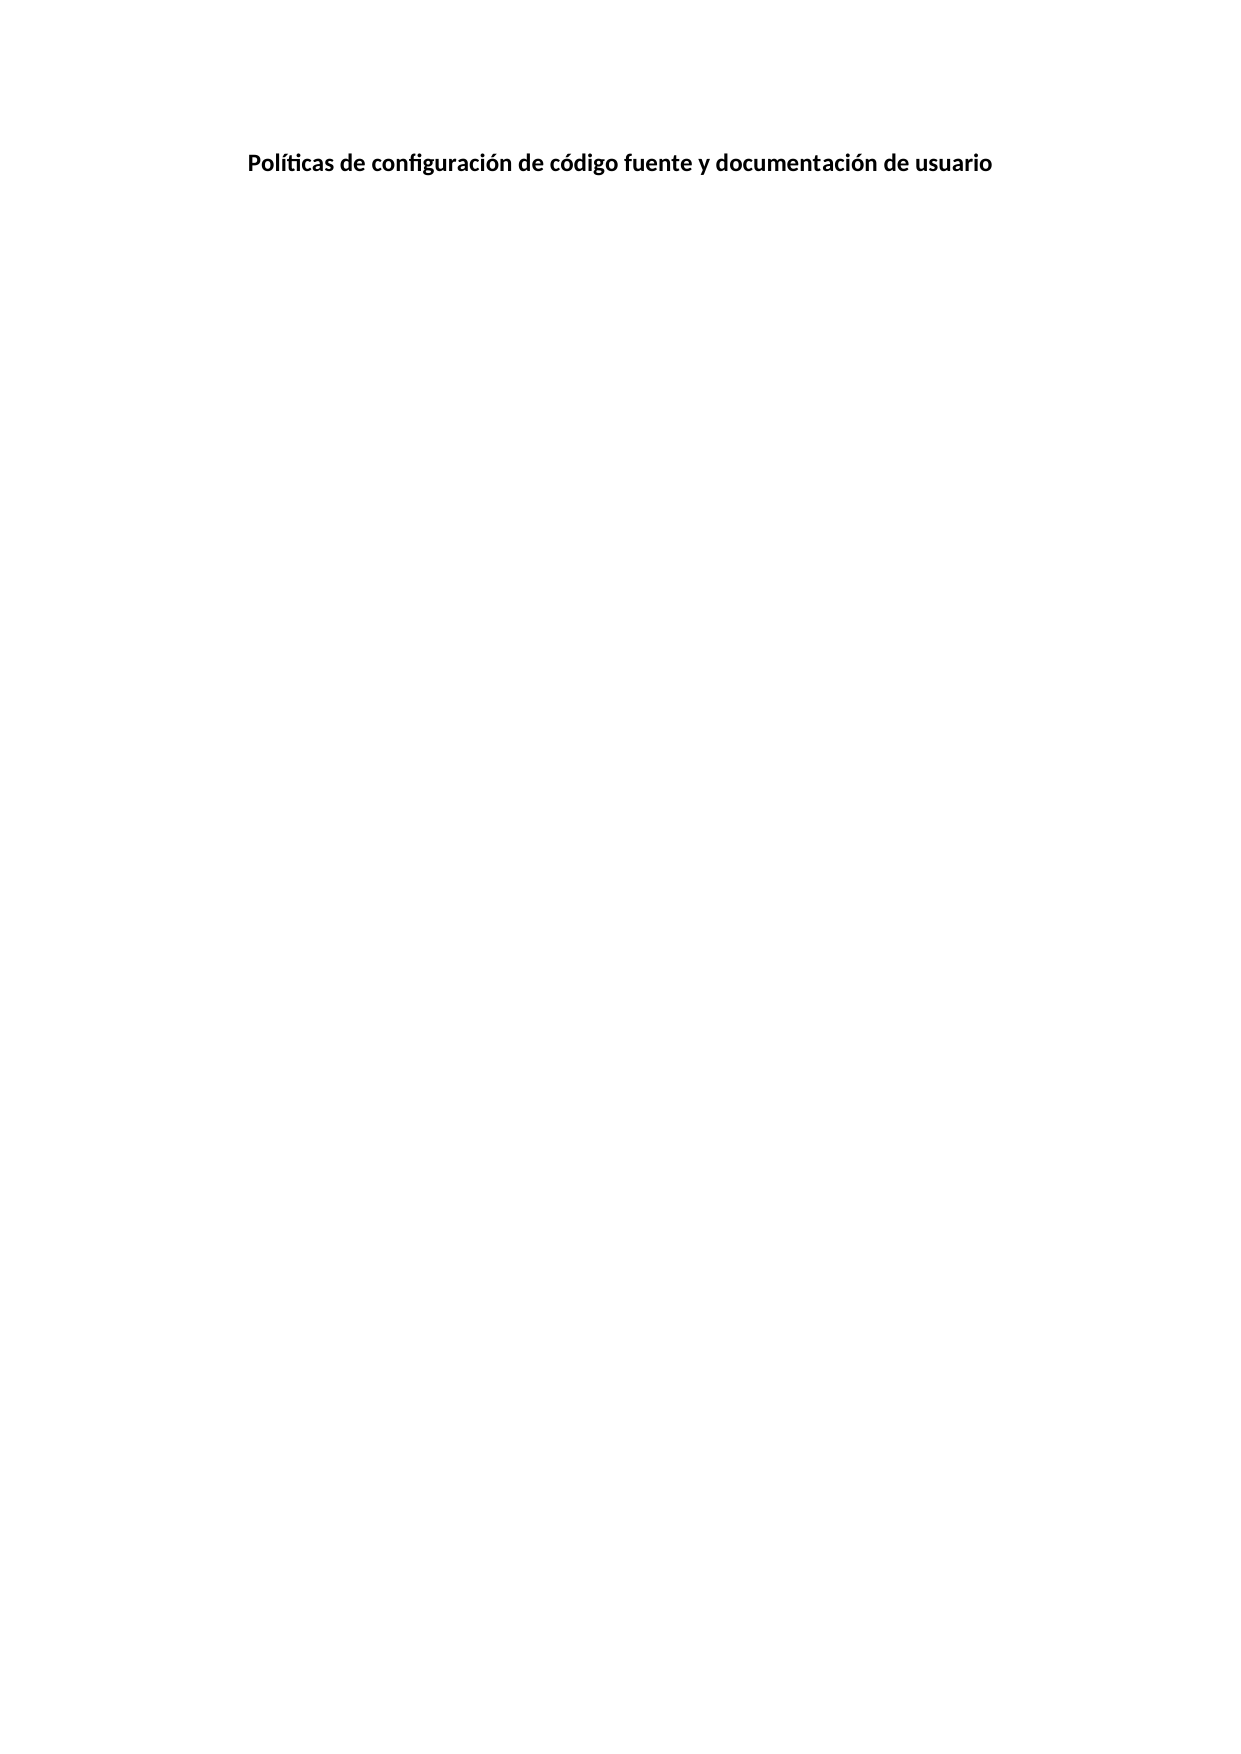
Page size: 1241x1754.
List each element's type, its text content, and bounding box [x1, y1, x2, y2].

text Políticas de configuración de código fuente y documentación de usuario [177, 148, 1063, 178]
